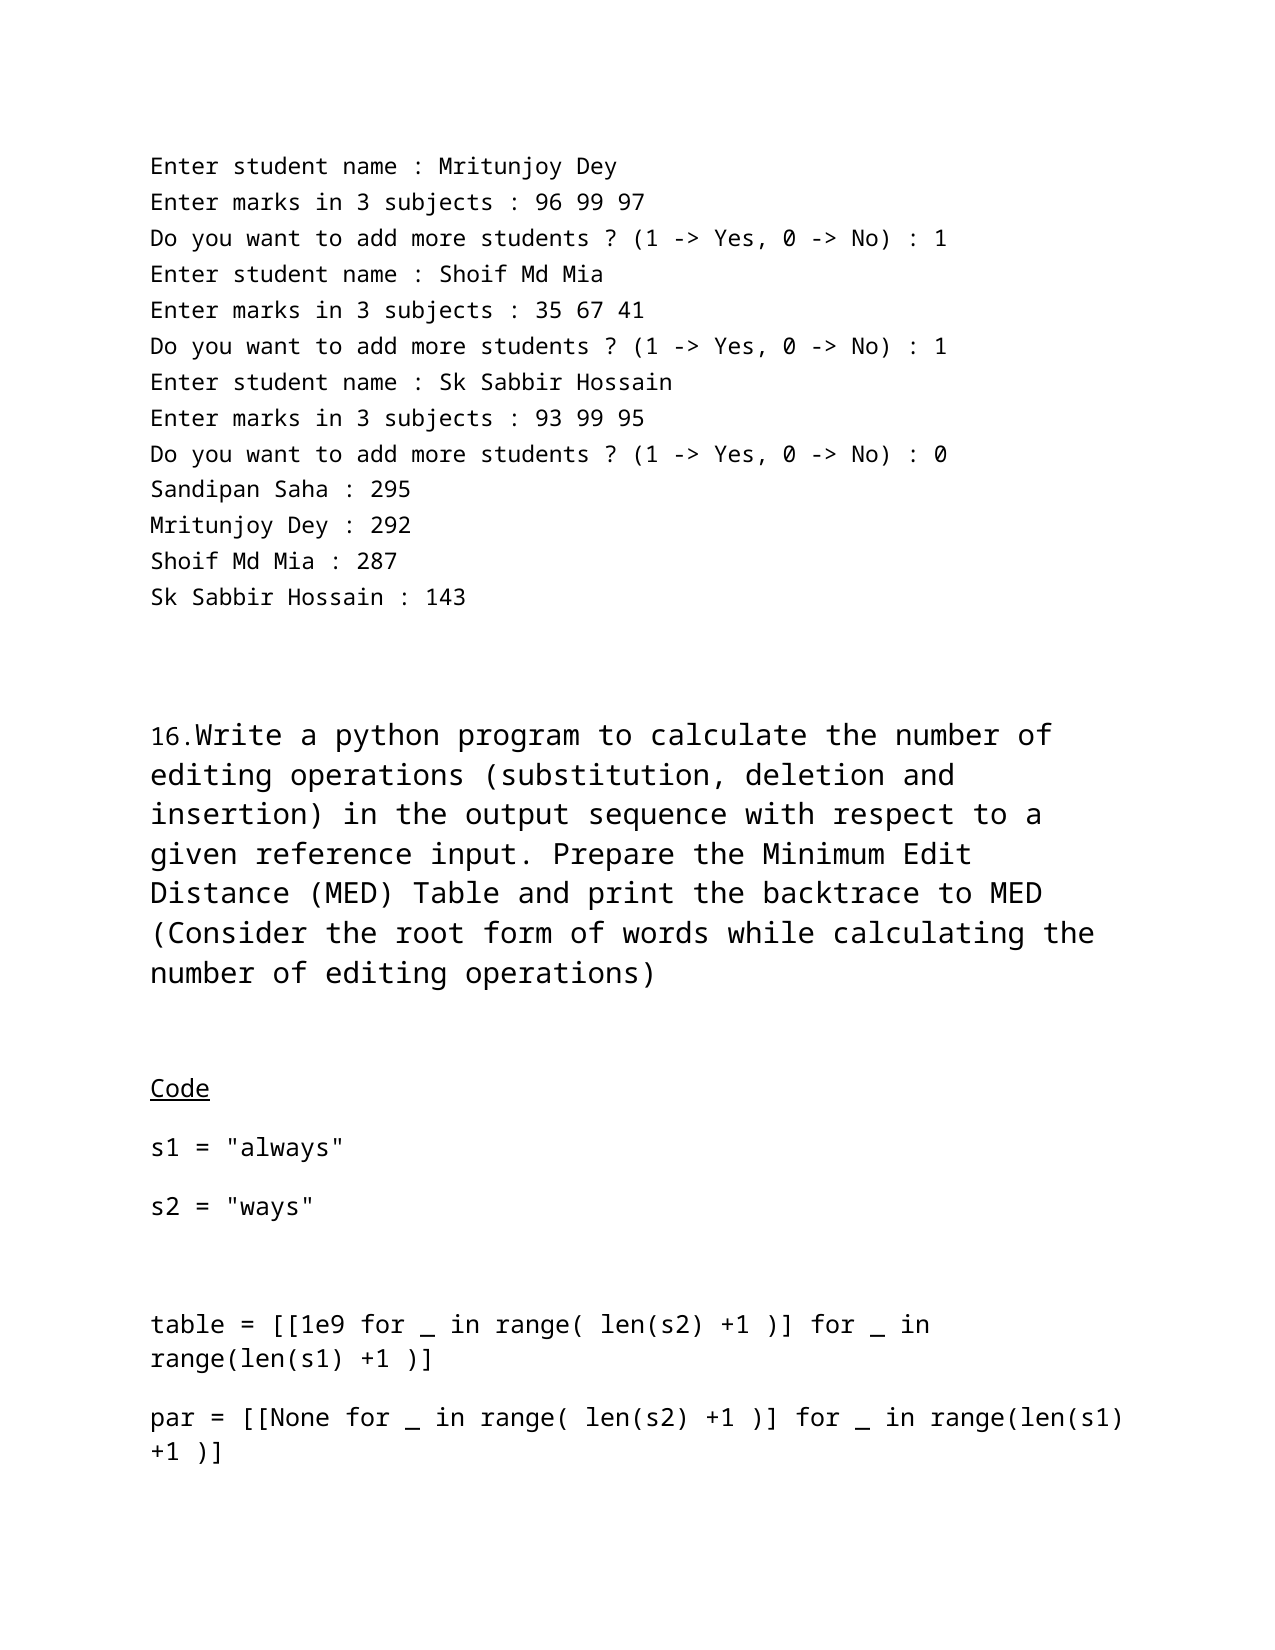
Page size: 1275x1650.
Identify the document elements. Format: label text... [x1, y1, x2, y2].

text Mritunjoy Dey : 292 [150, 509, 1125, 541]
text Enter student name : Shoif Md Mia [150, 258, 1125, 289]
text table = [[1e9 for _ in range( len(s2) +1 )] for _ in range(len(s1) +1 )] [150, 1307, 1125, 1375]
text Enter marks in 3 subjects : 93 99 95 [150, 402, 1125, 433]
text Sandipan Saha : 295 [150, 473, 1125, 505]
text 16.Write a python program to calculate the number of editing operations (substitution, deletion and insertion) in the output sequence with respect to a given reference input. Prepare the Minimum Edit Distance (MED) Table and print the backtrace to MED (Consider the root form of words while calculating the number of editing operations) [150, 714, 1125, 992]
text Enter marks in 3 subjects : 96 99 97 [150, 186, 1125, 217]
text s2 = "ways" [150, 1188, 1125, 1222]
text s1 = "always" [150, 1129, 1125, 1163]
text Enter marks in 3 subjects : 35 67 41 [150, 294, 1125, 325]
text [150, 222, 1125, 253]
text Enter student name : Sk Sabbir Hossain [150, 366, 1125, 397]
text Shoif Md Mia : 287 [150, 545, 1125, 577]
text par = [[None for _ in range( len(s2) +1 )] for _ in range(len(s1) +1 )] [150, 1400, 1125, 1468]
text Sk Sabbir Hossain : 143 [150, 581, 1125, 612]
text Do you want to add more students ? (1 -> Yes, 0 -> No) : 1 [150, 330, 1125, 361]
text Code [150, 1070, 1125, 1104]
text Enter student name : Mritunjoy Dey [150, 150, 1125, 181]
text Do you want to add more students ? (1 -> Yes, 0 -> No) : 0 [150, 437, 1125, 469]
